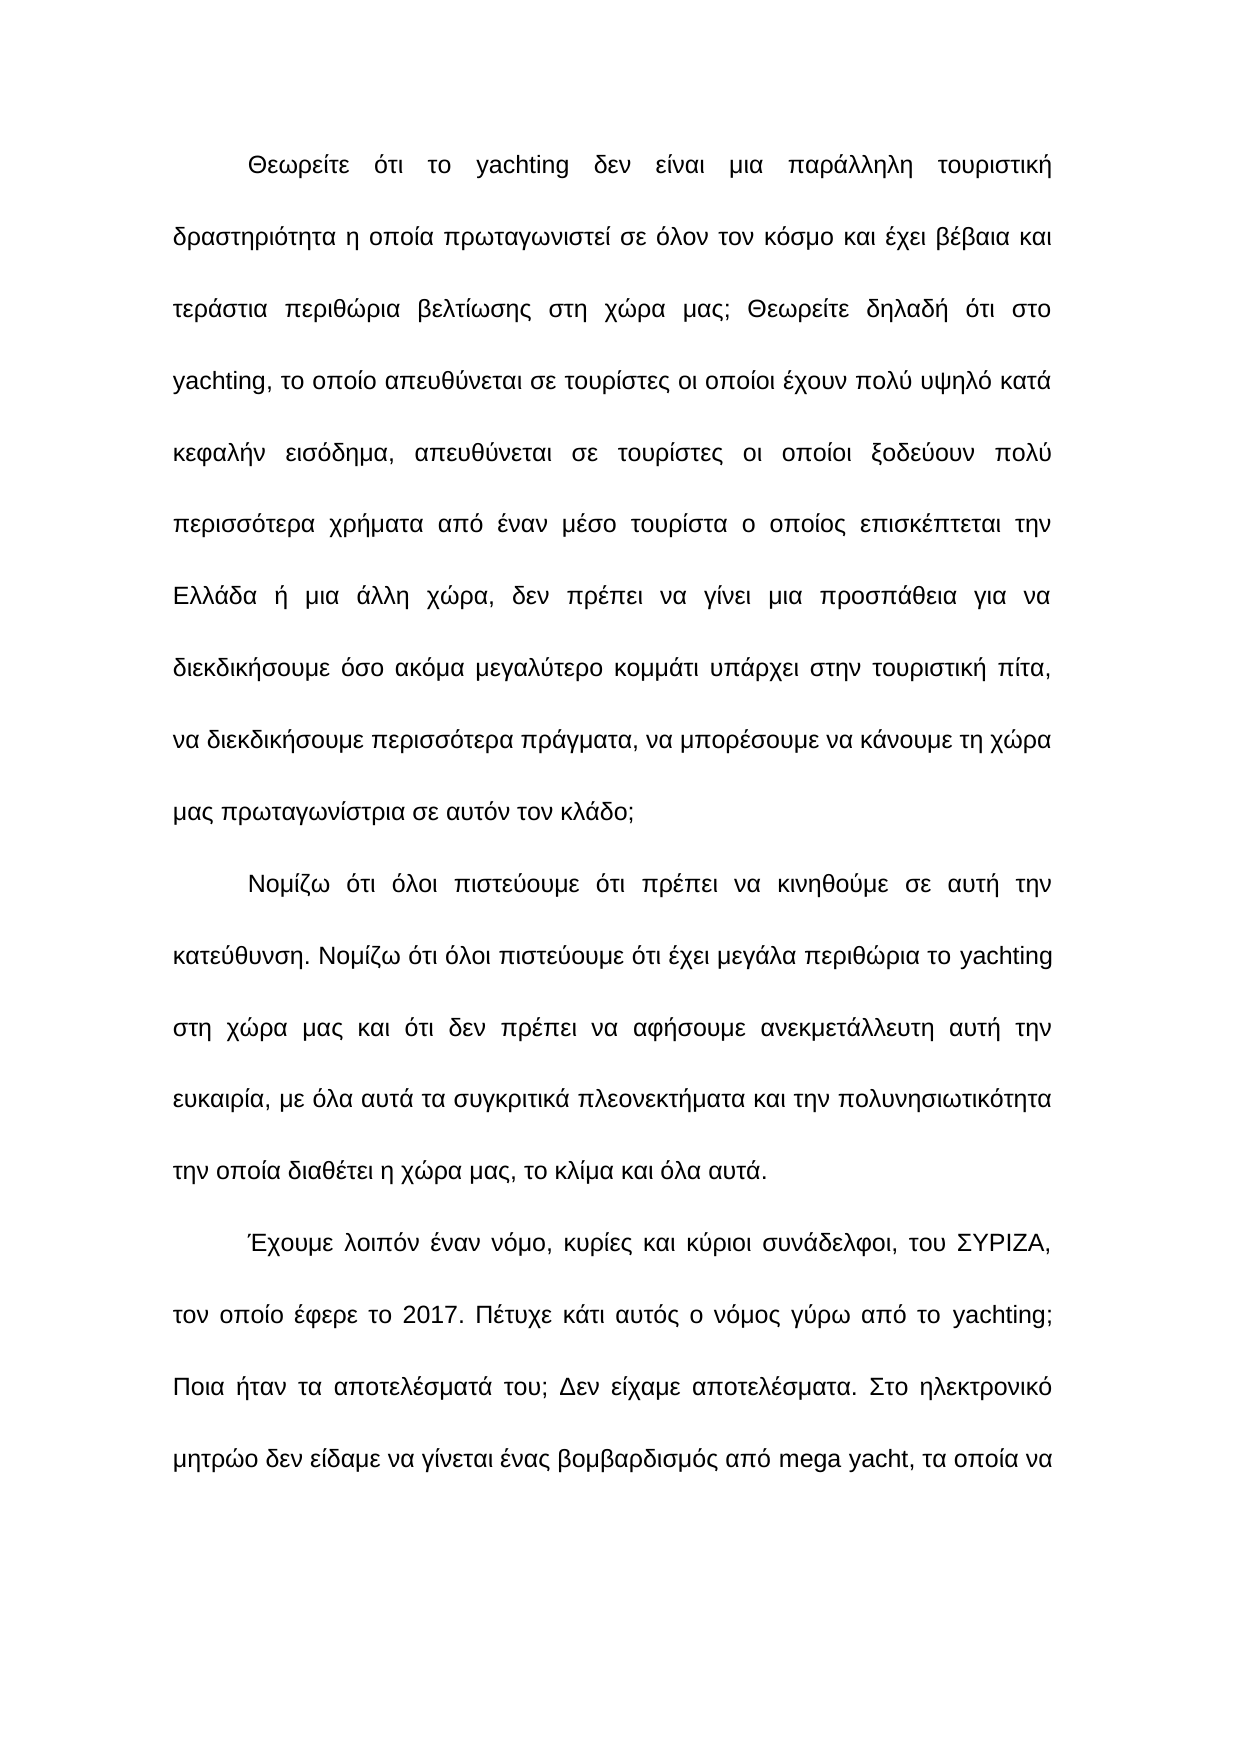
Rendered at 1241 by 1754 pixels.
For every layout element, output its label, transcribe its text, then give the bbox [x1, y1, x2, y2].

text Νομίζω ότι όλοι πιστεύουμε ότι πρέπει να κινηθούμε σε αυτή την κατεύθυνση. Νομίζω ότι όλοι πιστεύουμε ότι έχει μεγάλα περιθώρια το yachting στη χώρα μας και ότι δεν πρέπει να αφήσουμε ανεκμετάλλευτη αυτή την ευκαιρία, με όλα αυτά τα συγκριτικά πλεονεκτήματα και την πολυνησιωτικότητα την οποία διαθέτει η χώρα μας, το κλίμα και όλα αυτά. [173, 869, 1053, 1185]
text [173, 1228, 1053, 1472]
text Θεωρείτε ότι το yachting δεν είναι μια παράλληλη τουριστική δραστηριότητα η οποία πρωταγωνιστεί σε όλον τον κόσμο και έχει βέβαια και τεράστια περιθώρια βελτίωσης στη χώρα μας; Θεωρείτε δηλαδή ότι στο yachting, το οποίο απευθύνεται σε τουρίστες οι οποίοι έχουν πολύ υψηλό κατά κεφαλήν εισόδημα, απευθύνεται σε τουρίστες οι οποίοι ξοδεύουν πολύ περισσότερα χρήματα από έναν μέσο τουρίστα ο οποίος επισκέπτεται την Ελλάδα ή μια άλλη χώρα, δεν πρέπει να γίνει μια προσπάθεια για να διεκδικήσουμε όσο ακόμα μεγαλύτερο κομμάτι υπάρχει στην τουριστική πίτα, να διεκδικήσουμε περισσότερα πράγματα, να μπορέσουμε να κάνουμε τη χώρα μας πρωταγωνίστρια σε αυτόν τον κλάδο; [173, 150, 1053, 826]
